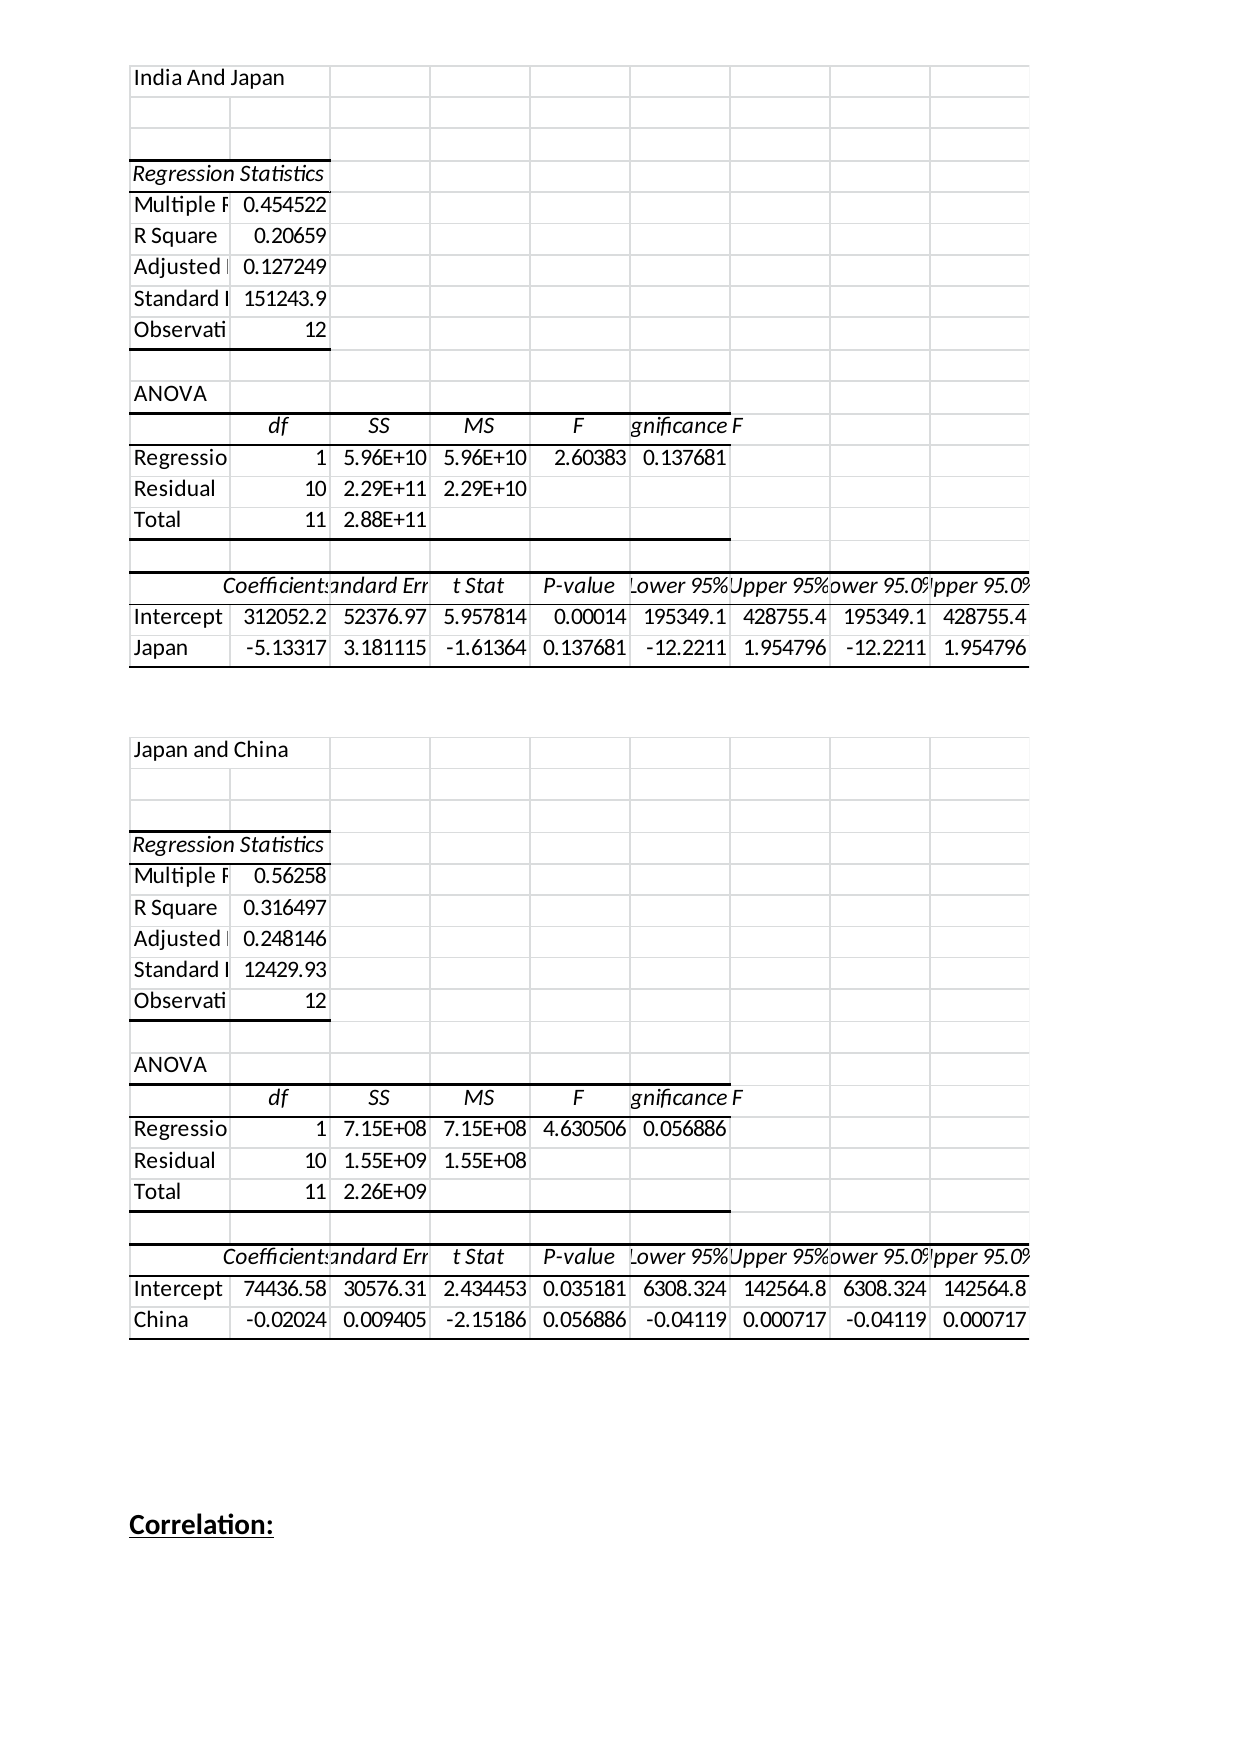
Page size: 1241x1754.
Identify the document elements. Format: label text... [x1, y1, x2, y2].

text Correlation: [129, 1506, 1111, 1542]
